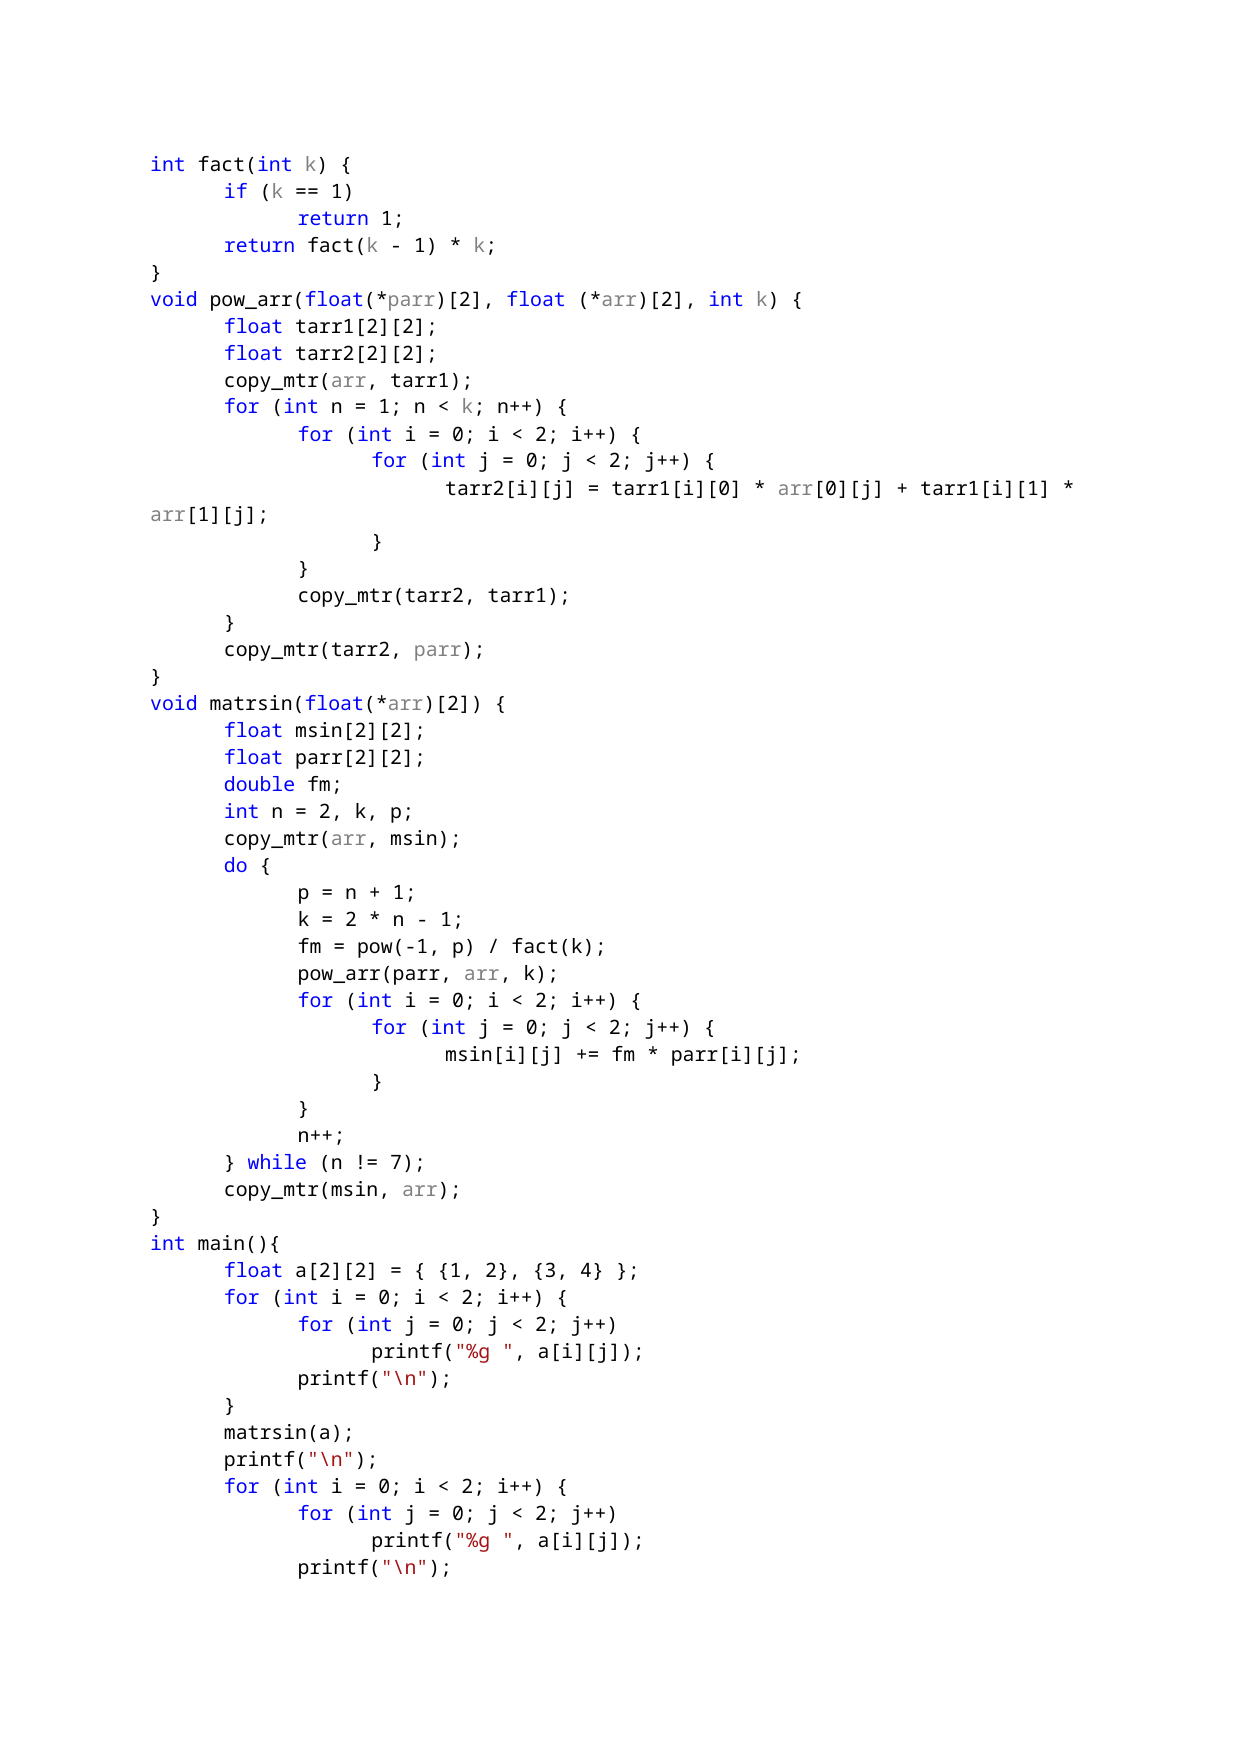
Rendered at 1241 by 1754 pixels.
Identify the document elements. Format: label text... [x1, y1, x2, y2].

text } [150, 258, 1090, 285]
text n++; [150, 1121, 1090, 1148]
text float a[2][2] = { {1, 2}, {3, 4} }; [150, 1256, 1090, 1283]
text } [150, 528, 1090, 555]
text copy_mtr(arr, tarr1); [150, 366, 1090, 393]
text pow_arr(parr, arr, k); [150, 959, 1090, 986]
text for (int j = 0; j < 2; j++) [150, 1310, 1090, 1337]
text return fact(k - 1) * k; [150, 231, 1090, 258]
text copy_mtr(tarr2, parr); [150, 636, 1090, 663]
text printf("%g ", a[i][j]); [150, 1337, 1090, 1364]
text float msin[2][2]; [150, 717, 1090, 743]
text do { [150, 851, 1090, 878]
text matrsin(a); [150, 1418, 1090, 1445]
text for (int n = 1; n < k; n++) { [150, 393, 1090, 420]
text for (int i = 0; i < 2; i++) { [150, 420, 1090, 447]
text float tarr1[2][2]; [150, 312, 1090, 339]
text } [150, 609, 1090, 636]
text } [150, 1391, 1090, 1418]
text for (int j = 0; j < 2; j++) { [150, 447, 1090, 474]
text printf("\n"); [150, 1364, 1090, 1391]
text for (int j = 0; j < 2; j++) [150, 1499, 1090, 1526]
text int fact(int k) { [150, 150, 1090, 177]
text double fm; [150, 771, 1090, 797]
text } while (n != 7); [150, 1148, 1090, 1175]
text void matrsin(float(*arr)[2]) { [150, 689, 1090, 717]
text fm = pow(-1, p) / fact(k); [150, 932, 1090, 959]
text for (int i = 0; i < 2; i++) { [150, 1472, 1090, 1499]
text float tarr2[2][2]; [150, 339, 1090, 366]
text for (int j = 0; j < 2; j++) { [150, 1013, 1090, 1040]
text } [150, 555, 1090, 582]
text } [150, 1094, 1090, 1121]
text int n = 2, k, p; [150, 797, 1090, 824]
text } [150, 1067, 1090, 1094]
text tarr2[i][j] = tarr1[i][0] * arr[0][j] + tarr1[i][1] * arr[1][j]; [150, 474, 1090, 528]
text } [150, 1202, 1090, 1229]
text copy_mtr(tarr2, tarr1); [150, 582, 1090, 609]
text return 1; [150, 204, 1090, 231]
text int main(){ [150, 1229, 1090, 1256]
text for (int i = 0; i < 2; i++) { [150, 986, 1090, 1013]
text p = n + 1; [150, 878, 1090, 905]
text void pow_arr(float(*parr)[2], float (*arr)[2], int k) { [150, 285, 1090, 312]
text float parr[2][2]; [150, 743, 1090, 771]
text printf("\n"); [150, 1553, 1090, 1580]
text msin[i][j] += fm * parr[i][j]; [150, 1040, 1090, 1067]
text copy_mtr(msin, arr); [150, 1175, 1090, 1202]
text copy_mtr(arr, msin); [150, 824, 1090, 851]
text } [150, 663, 1090, 689]
text if (k == 1) [150, 177, 1090, 204]
text for (int i = 0; i < 2; i++) { [150, 1283, 1090, 1310]
text k = 2 * n - 1; [150, 905, 1090, 932]
text printf("%g ", a[i][j]); [150, 1526, 1090, 1553]
text printf("\n"); [150, 1445, 1090, 1472]
